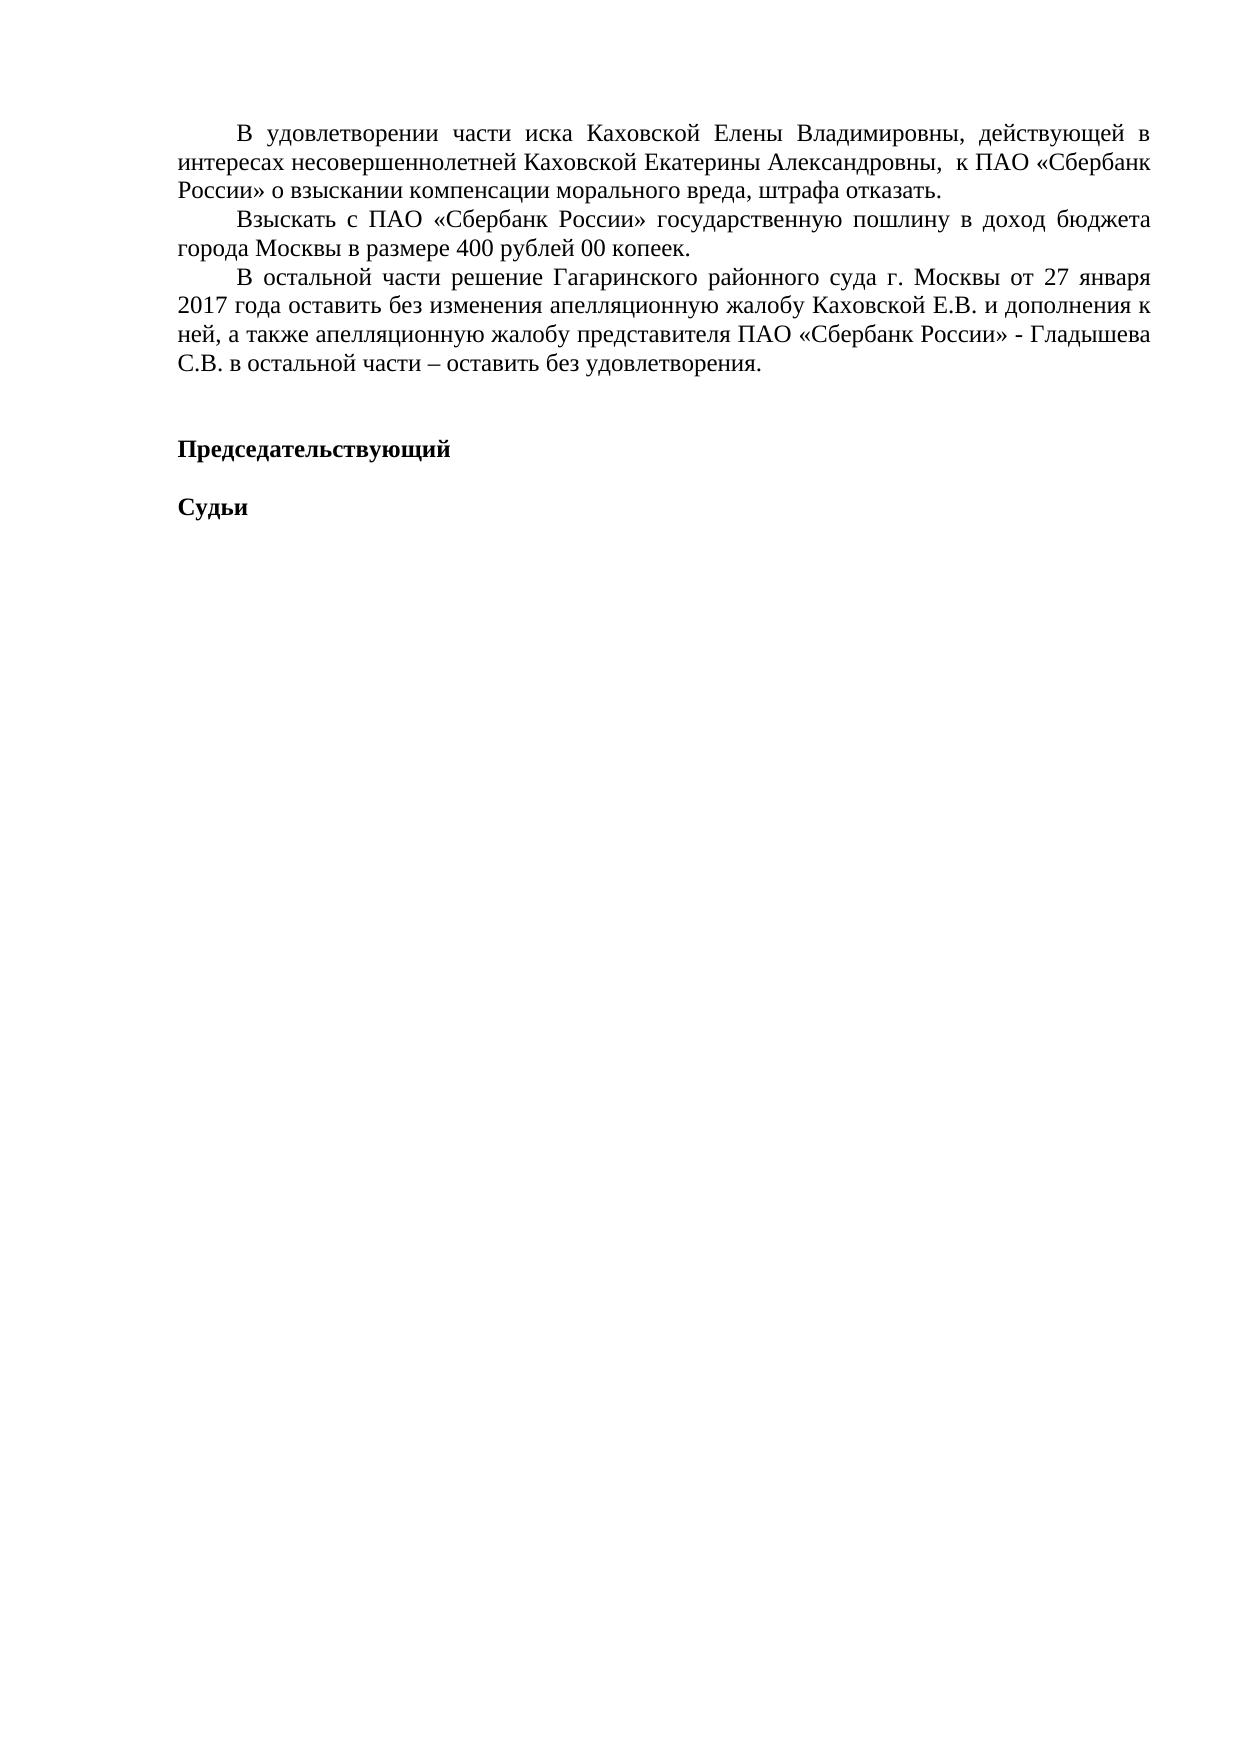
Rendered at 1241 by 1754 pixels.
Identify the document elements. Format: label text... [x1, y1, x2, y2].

text Взыскать с ПАО «Сбербанк России» государственную пошлину в доход бюджета города Москвы в размере 400 рублей 00 копеек. [177, 204, 1152, 262]
text В остальной части решение Гагаринского районного суда г. Москвы от 27 января 2017 года оставить без изменения апелляционную жалобу Каховской Е.В. и дополнения к ней, а также апелляционную жалобу представителя ПАО «Сбербанк России» - Гладышева С.В. в остальной части – оставить без удовлетворения. [177, 262, 1152, 377]
text В удовлетворении части иска Каховской Елены Владимировны, действующей в интересах несовершеннолетней Каховской Екатерины Александровны, к ПАО «Сбербанк России» о взыскании компенсации морального вреда, штрафа отказать. [177, 118, 1152, 204]
text Председательствующий [177, 434, 1152, 463]
text Судьи [177, 492, 1152, 521]
